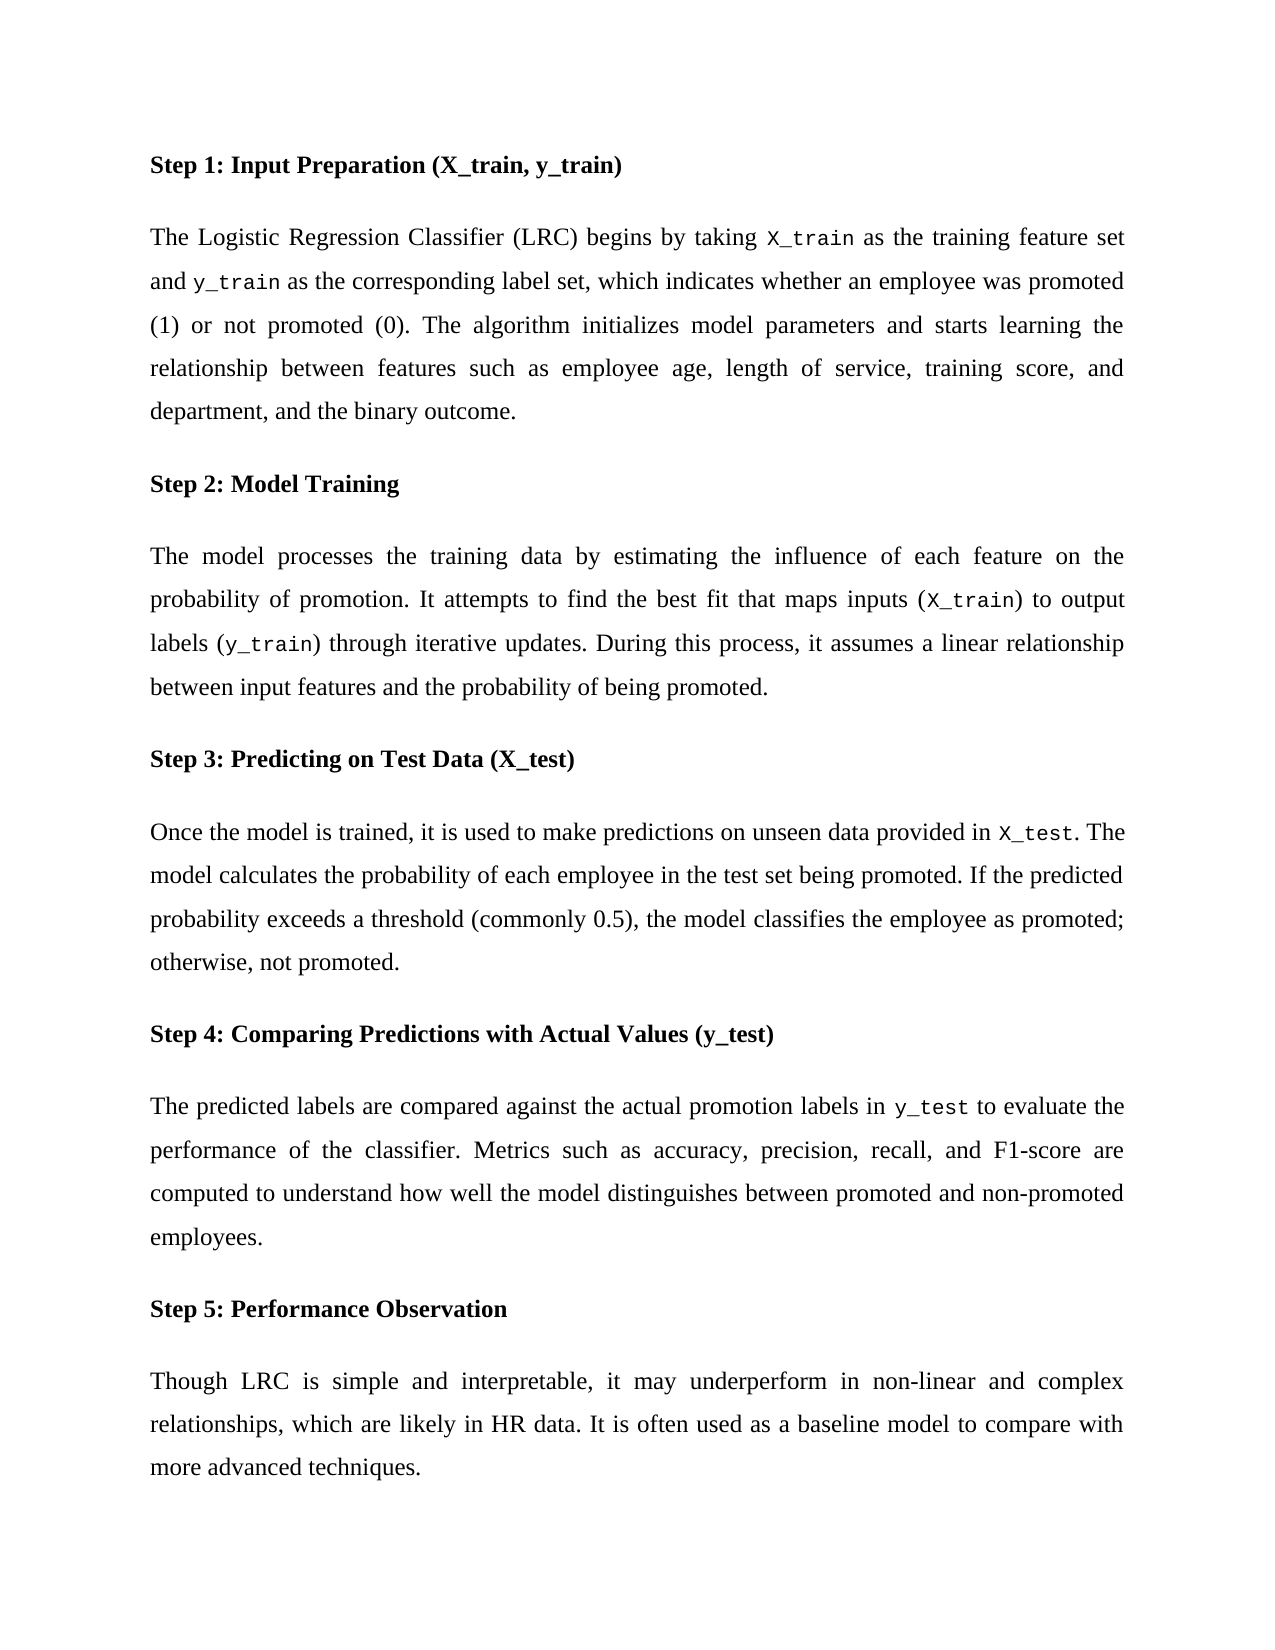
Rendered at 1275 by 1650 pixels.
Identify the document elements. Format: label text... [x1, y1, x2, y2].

text Once the model is trained, it is used to make predictions on unseen data provided in X_test. The model calculates the probability of each employee in the test set being promoted. If the predicted probability exceeds a threshold (commonly 0.5), the model classifies the employee as promoted; otherwise, not promoted. [150, 817, 1125, 976]
text The model processes the training data by estimating the influence of each feature on the probability of promotion. It attempts to find the best fit that maps inputs (X_train) to output labels (y_train) through iterative updates. During this process, it assumes a linear relationship between input features and the probability of being promoted. [150, 541, 1125, 701]
text Step 4: Comparing Predictions with Actual Values (y_test) [150, 1019, 1125, 1048]
text Though LRC is simple and interpretable, it may underperform in non-linear and complex relationships, which are likely in HR data. It is often used as a baseline model to compare with more advanced techniques. [150, 1366, 1125, 1481]
text Step 3: Predicting on Test Data (X_test) [150, 744, 1125, 773]
text Step 1: Input Preparation (X_train, y_train) [150, 150, 1125, 179]
text The predicted labels are compared against the actual promotion labels in y_test to evaluate the performance of the classifier. Metrics such as accuracy, precision, recall, and F1-score are computed to understand how well the model distinguishes between promoted and non-promoted employees. [150, 1091, 1125, 1250]
text Step 5: Performance Observation [150, 1294, 1125, 1323]
text The Logistic Regression Classifier (LRC) begins by taking X_train as the training feature set and y_train as the corresponding label set, which indicates whether an employee was promoted (1) or not promoted (0). The algorithm initializes model parameters and starts learning the relationship between features such as employee age, length of service, training score, and department, and the binary outcome. [150, 222, 1125, 425]
text Step 2: Model Training [150, 469, 1125, 497]
